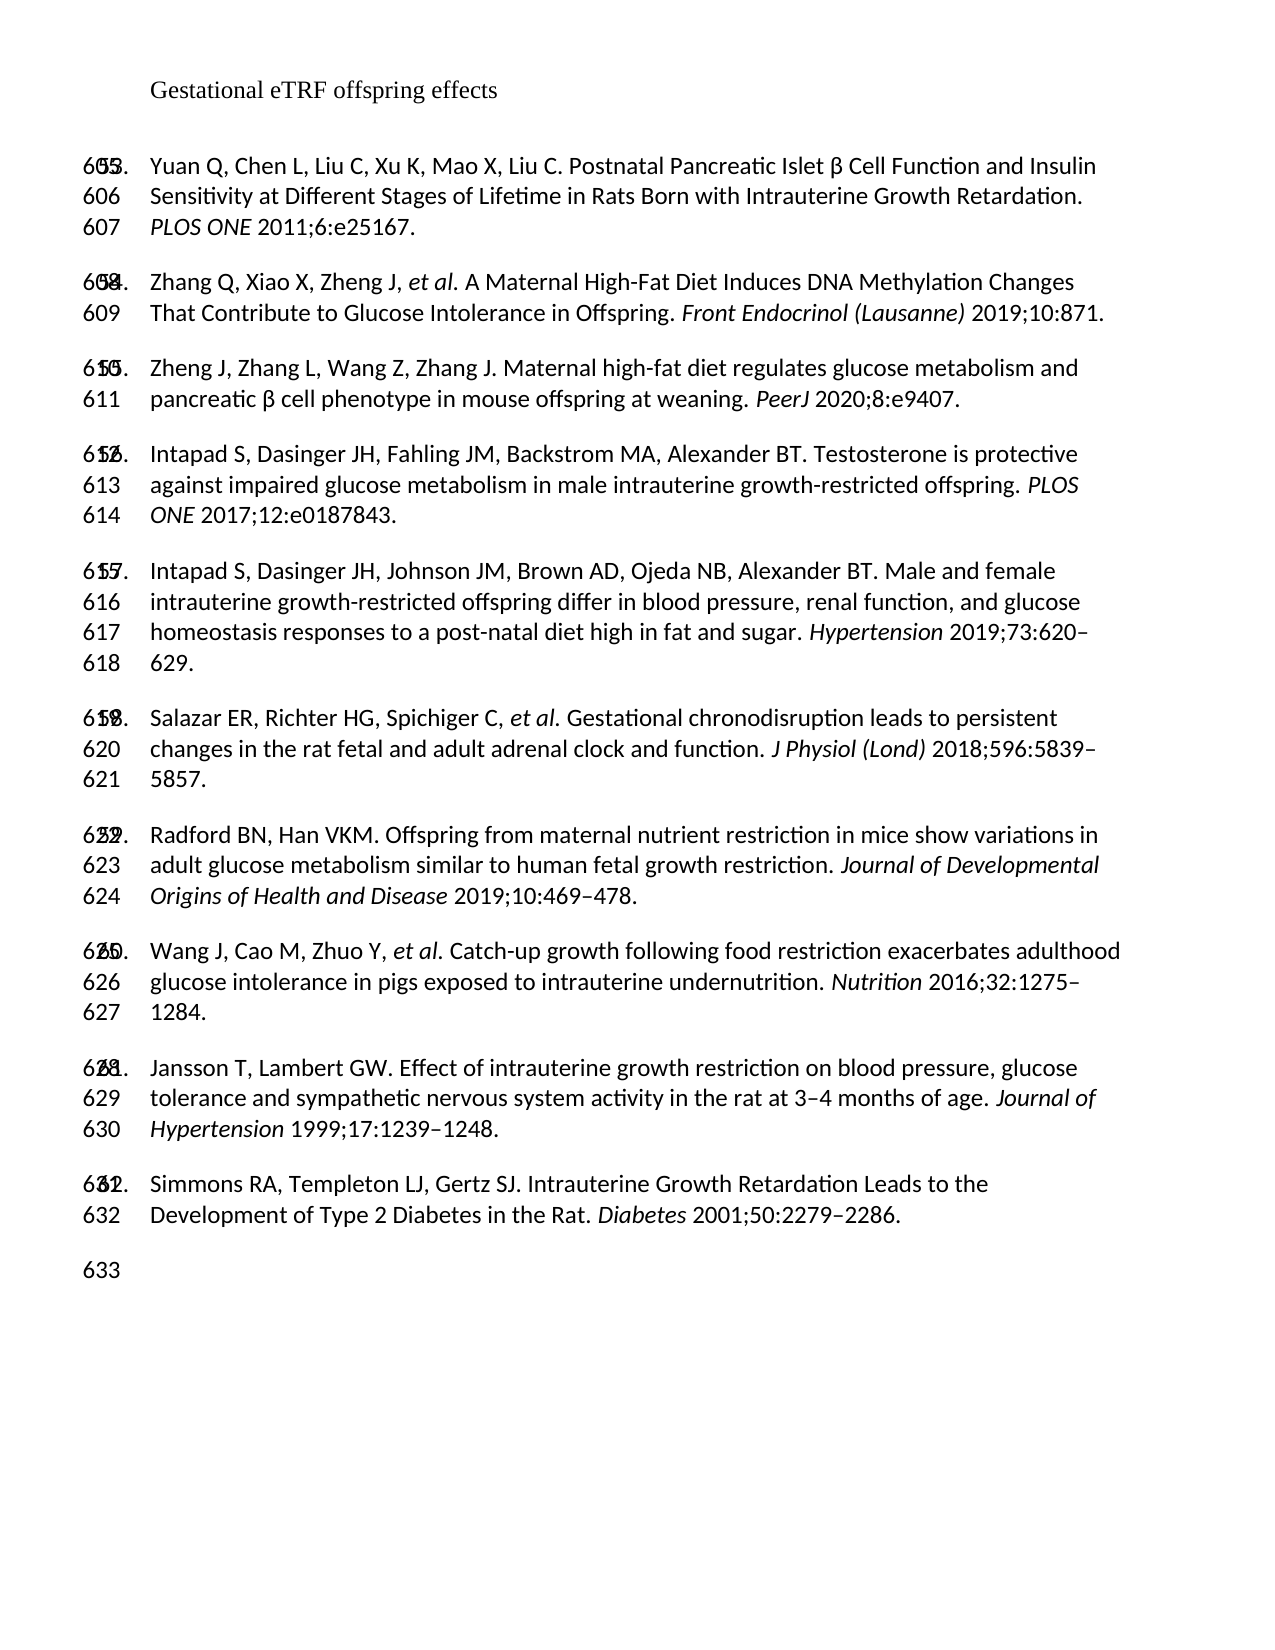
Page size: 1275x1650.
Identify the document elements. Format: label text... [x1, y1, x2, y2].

text 57. Intapad S, Dasinger JH, Johnson JM, Brown AD, Ojeda NB, Alexander BT. Male and female intrauterine growth-restricted offspring differ in blood pressure, renal function, and glucose homeostasis responses to a post-natal diet high in fat and sugar. Hypertension 2019;73:620–629. [97, 555, 1125, 677]
text 60. Wang J, Cao M, Zhuo Y, et al. Catch-up growth following food restriction exacerbates adulthood glucose intolerance in pigs exposed to intrauterine undernutrition. Nutrition 2016;32:1275–1284. [97, 935, 1125, 1027]
text 53. Yuan Q, Chen L, Liu C, Xu K, Mao X, Liu C. Postnatal Pancreatic Islet β Cell Function and Insulin Sensitivity at Different Stages of Lifetime in Rats Born with Intrauterine Growth Retardation. PLOS ONE 2011;6:e25167. [97, 150, 1125, 242]
text 62. Simmons RA, Templeton LJ, Gertz SJ. Intrauterine Growth Retardation Leads to the Development of Type 2 Diabetes in the Rat. Diabetes 2001;50:2279–2286. [97, 1168, 1125, 1229]
text 56. Intapad S, Dasinger JH, Fahling JM, Backstrom MA, Alexander BT. Testosterone is protective against impaired glucose metabolism in male intrauterine growth-restricted offspring. PLOS ONE 2017;12:e0187843. [97, 439, 1125, 530]
text 61. Jansson T, Lambert GW. Effect of intrauterine growth restriction on blood pressure, glucose tolerance and sympathetic nervous system activity in the rat at 3–4 months of age. Journal of Hypertension 1999;17:1239–1248. [97, 1052, 1125, 1143]
text 55. Zheng J, Zhang L, Wang Z, Zhang J. Maternal high-fat diet regulates glucose metabolism and pancreatic β cell phenotype in mouse offspring at weaning. PeerJ 2020;8:e9407. [97, 353, 1125, 414]
text 59. Radford BN, Han VKM. Offspring from maternal nutrient restriction in mice show variations in adult glucose metabolism similar to human fetal growth restriction. Journal of Developmental Origins of Health and Disease 2019;10:469–478. [97, 819, 1125, 910]
text 54. Zhang Q, Xiao X, Zheng J, et al. A Maternal High-Fat Diet Induces DNA Methylation Changes That Contribute to Glucose Intolerance in Offspring. Front Endocrinol (Lausanne) 2019;10:871. [97, 267, 1125, 328]
text 58. Salazar ER, Richter HG, Spichiger C, et al. Gestational chronodisruption leads to persistent changes in the rat fetal and adult adrenal clock and function. J Physiol (Lond) 2018;596:5839–5857. [97, 702, 1125, 794]
